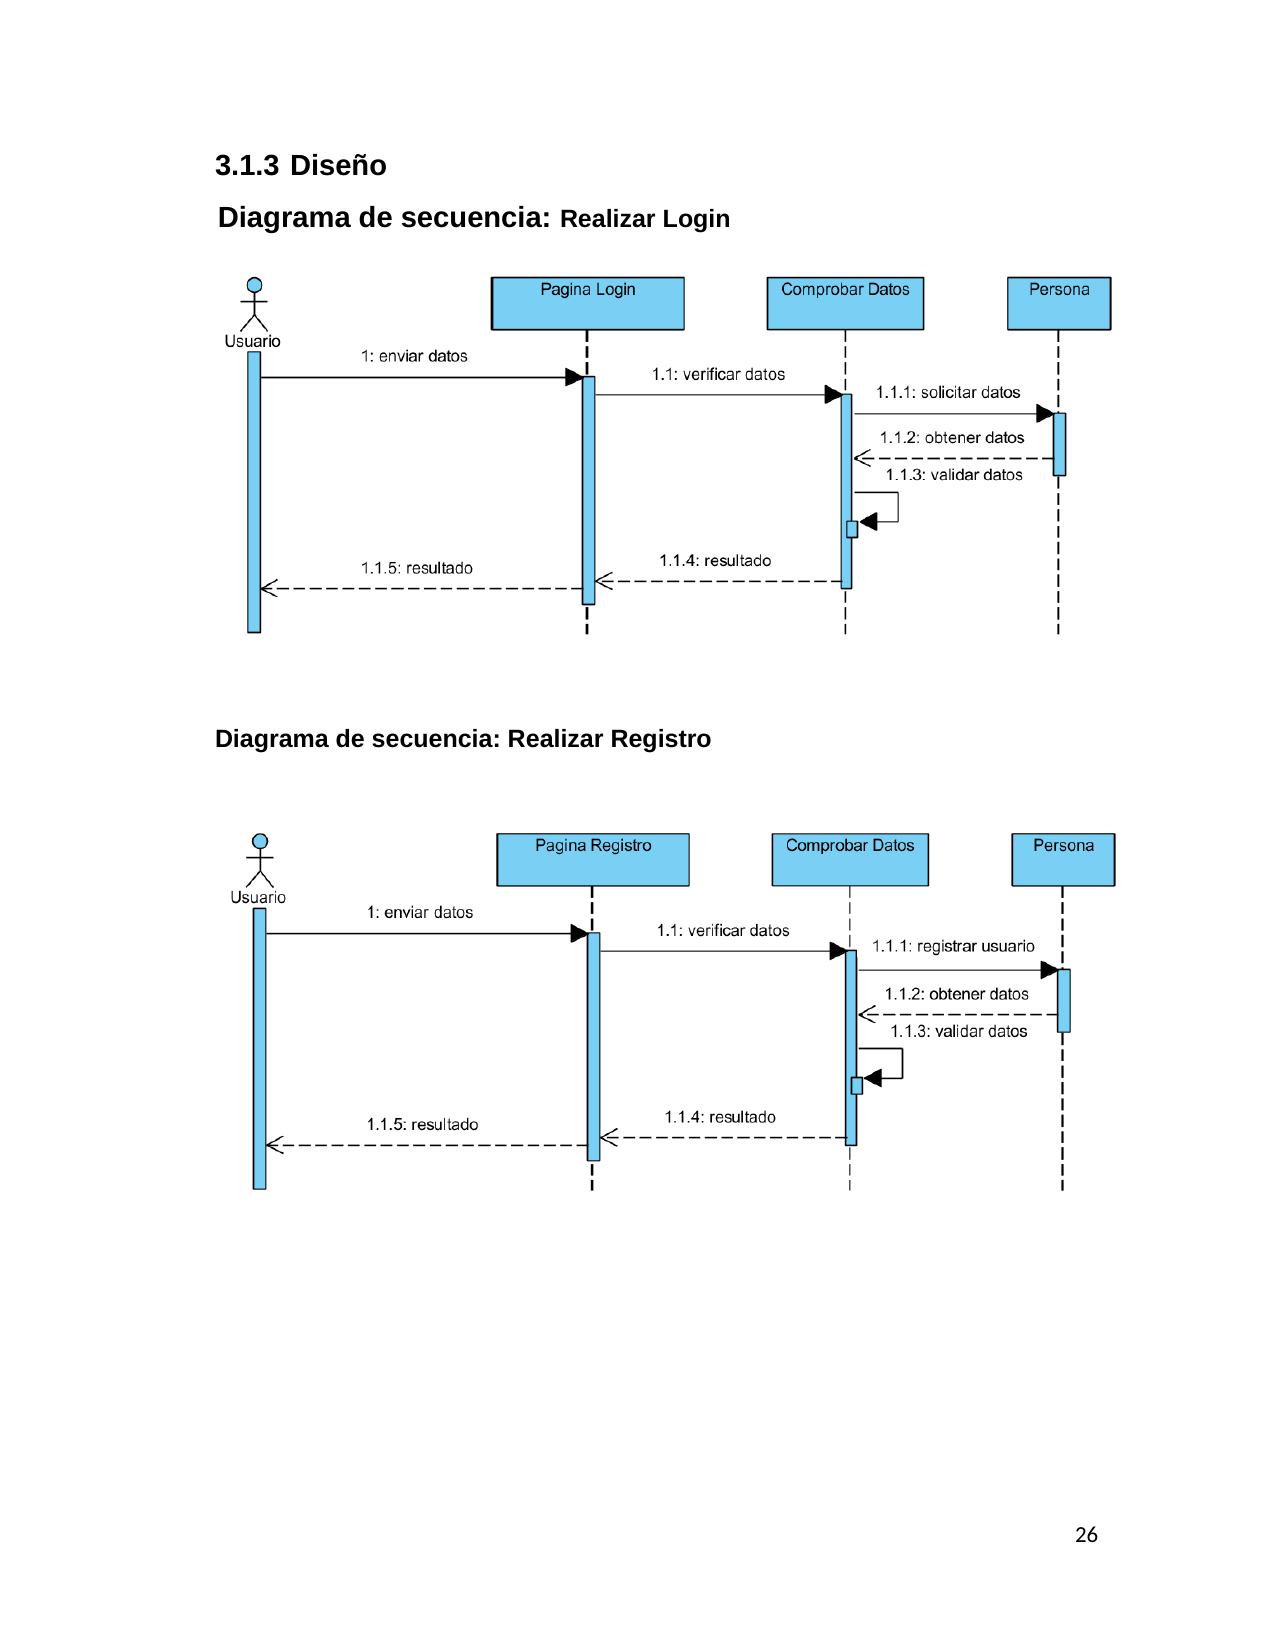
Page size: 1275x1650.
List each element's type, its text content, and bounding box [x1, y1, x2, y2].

picture [214, 253, 1136, 658]
text Diagrama de secuencia: Realizar Registro [215, 724, 1098, 753]
text Diagrama de secuencia: Realizar Login [177, 200, 1098, 234]
list Diseño [215, 148, 1098, 181]
picture [214, 819, 1136, 1208]
